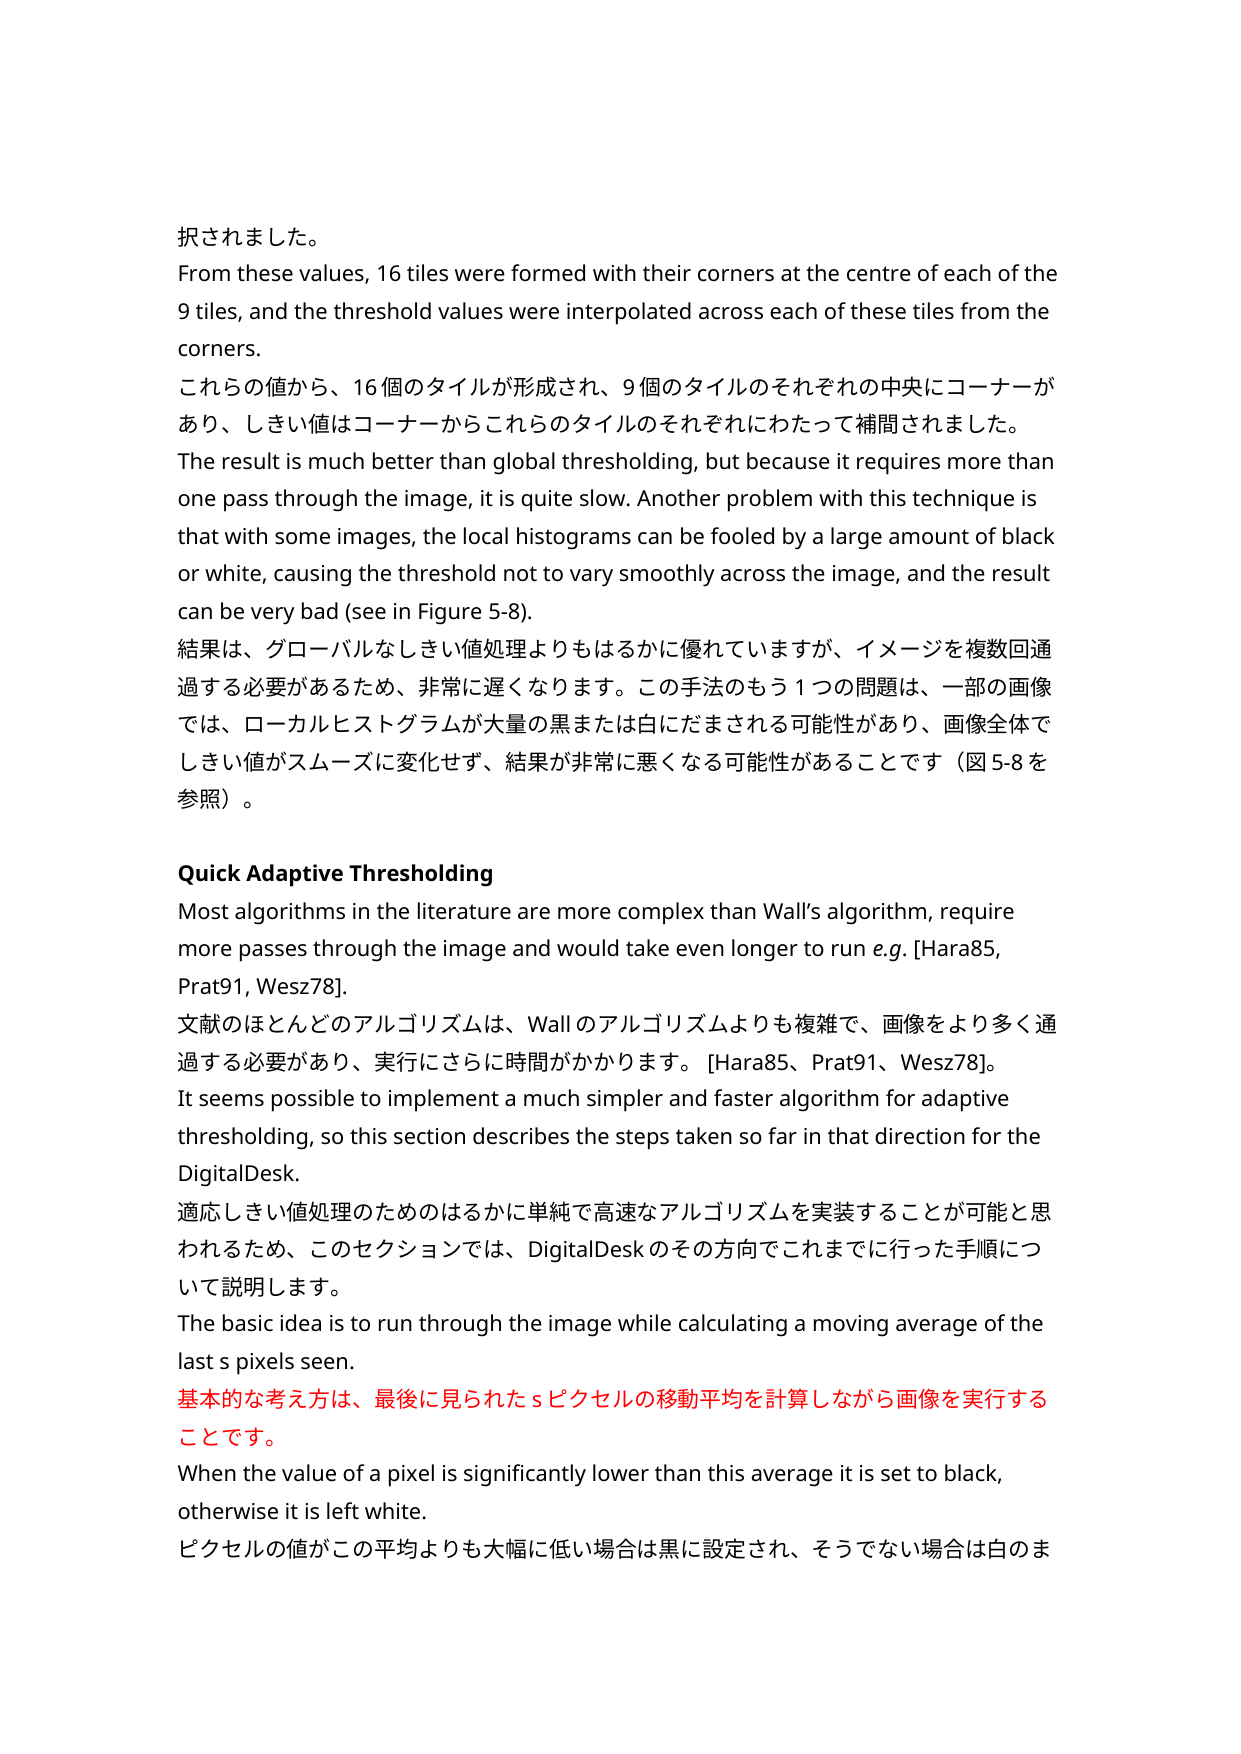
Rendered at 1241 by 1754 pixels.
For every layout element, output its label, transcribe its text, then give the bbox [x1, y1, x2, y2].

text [177, 217, 1063, 254]
text The basic idea is to run through the image while calculating a moving average of the last s pixels seen. [177, 1304, 1063, 1379]
text 適応しきい値処理のためのはるかに単純で高速なアルゴリズムを実装することが可能と思われるため、このセクションでは、DigitalDeskのその方向でこれまでに行った手順について説明します。 [177, 1192, 1063, 1304]
text The result is much better than global thresholding, but because it requires more than one pass through the image, it is quite slow. Another problem with this technique is that with some images, the local histograms can be fooled by a large amount of black or white, causing the threshold not to vary smoothly across the image, and the result can be very bad (see in Figure 5-8). [177, 442, 1063, 629]
text 基本的な考え方は、最後に見られたsピクセルの移動平均を計算しながら画像を実行することです。 [177, 1379, 1063, 1454]
text これらの値から、16個のタイルが形成され、9個のタイルのそれぞれの中央にコーナーがあり、しきい値はコーナーからこれらのタイルのそれぞれにわたって補間されました。 [177, 367, 1063, 442]
text 結果は、グローバルなしきい値処理よりもはるかに優れていますが、イメージを複数回通過する必要があるため、非常に遅くなります。この手法のもう1つの問題は、一部の画像では、ローカルヒストグラムが大量の黒または白にだまされる可能性があり、画像全体でしきい値がスムーズに変化せず、結果が非​​常に悪くなる可能性があることです（図5-8を参照）。 [177, 629, 1063, 817]
text 文献のほとんどのアルゴリズムは、Wallのアルゴリズムよりも複雑で、画像をより多く通過する必要があり、実行にさらに時間がかかります。 [Hara85、Prat91、Wesz78]。 [177, 1004, 1063, 1079]
text Most algorithms in the literature are more complex than Wall’s algorithm, require more passes through the image and would take even longer to run e.g. [Hara85, Prat91, Wesz78]. [177, 892, 1063, 1004]
text It seems possible to implement a much simpler and faster algorithm for adaptive thresholding, so this section describes the steps taken so far in that direction for the DigitalDesk. [177, 1079, 1063, 1192]
text When the value of a pixel is significantly lower than this average it is set to black, otherwise it is left white. [177, 1454, 1063, 1529]
text Quick Adaptive Thresholding [177, 854, 1063, 892]
text From these values, 16 tiles were formed with their corners at the centre of each of the 9 tiles, and the threshold values were interpolated across each of these tiles from the corners. [177, 254, 1063, 367]
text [177, 1529, 1063, 1567]
